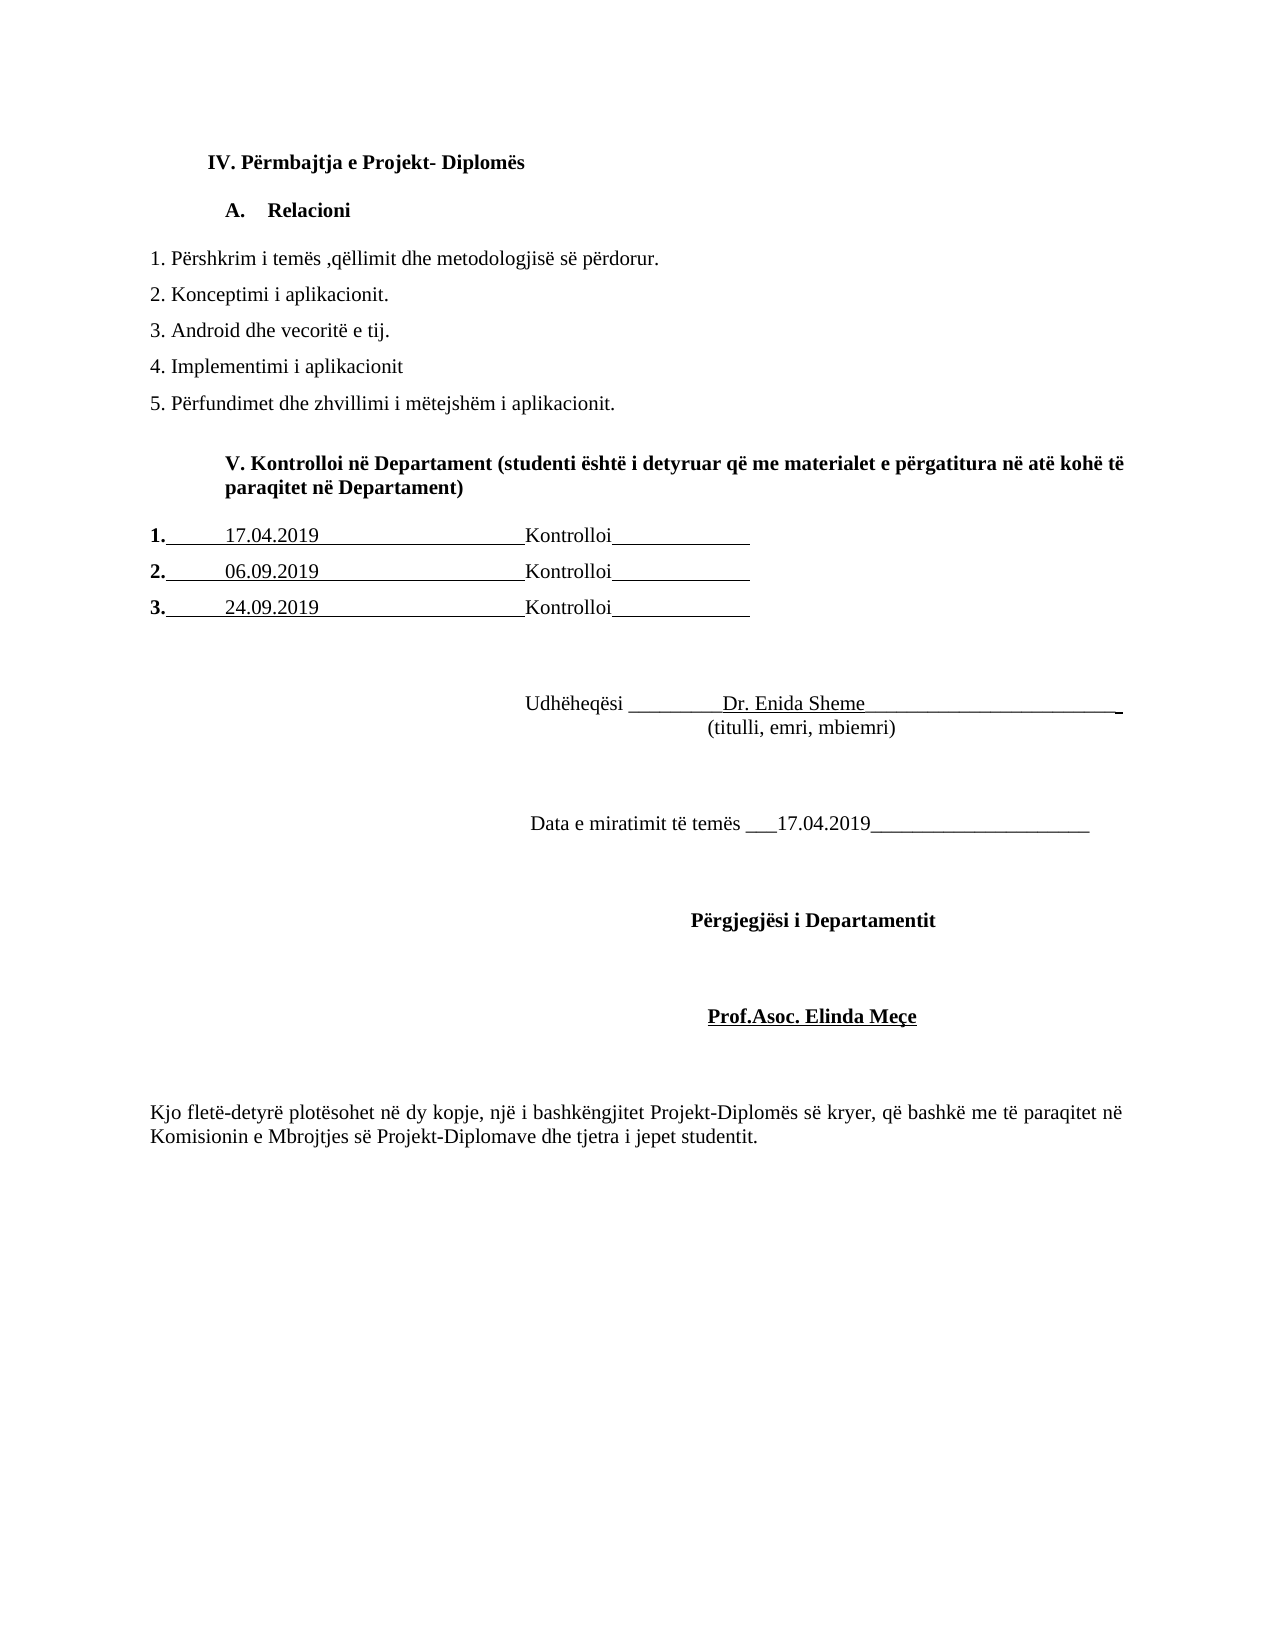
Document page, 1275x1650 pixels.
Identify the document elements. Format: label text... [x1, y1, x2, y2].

text 1. 17.04.2019 Kontrolloi [150, 523, 1125, 547]
text Prof.Asoc. Elinda Meçe [150, 1004, 1125, 1028]
list Relacioni [225, 198, 1125, 222]
text Përgjegjësi i Departamentit [525, 907, 1125, 932]
text V. Kontrolloi në Departament (studenti është i detyruar që me materialet e përgatitura në atë kohë të paraqitet në Departament) [225, 451, 1125, 499]
text 2. Konceptimi i aplikacionit. [150, 282, 1125, 306]
text Udhëheqësi _________Dr. Enida Sheme________________________ [450, 691, 1125, 715]
text (titulli, emri, mbiemri) [150, 715, 1125, 739]
text 3. Android dhe vecoritë e tij. [150, 318, 1125, 342]
text 4. Implementimi i aplikacionit [150, 354, 1125, 378]
text IV. Përmbajtja e Projekt- Diplomës [150, 150, 1125, 174]
text 3. 24.09.2019 Kontrolloi [150, 595, 1125, 619]
text Kjo fletë-detyrë plotësohet në dy kopje, një i bashkëngjitet Projekt-Diplomës së kryer, që bashkë me të paraqitet në Komisionin e Mbrojtjes së Projekt-Diplomave dhe tjetra i jepet studentit. [150, 1100, 1125, 1148]
text 1. Përshkrim i temës ,qëllimit dhe metodologjisë së përdorur. [150, 246, 1125, 270]
text 2. 06.09.2019 Kontrolloi [150, 559, 1125, 583]
text 5. Përfundimet dhe zhvillimi i mëtejshëm i aplikacionit. [150, 390, 1125, 414]
text Data e miratimit të temës ___17.04.2019_____________________ [450, 811, 1125, 835]
